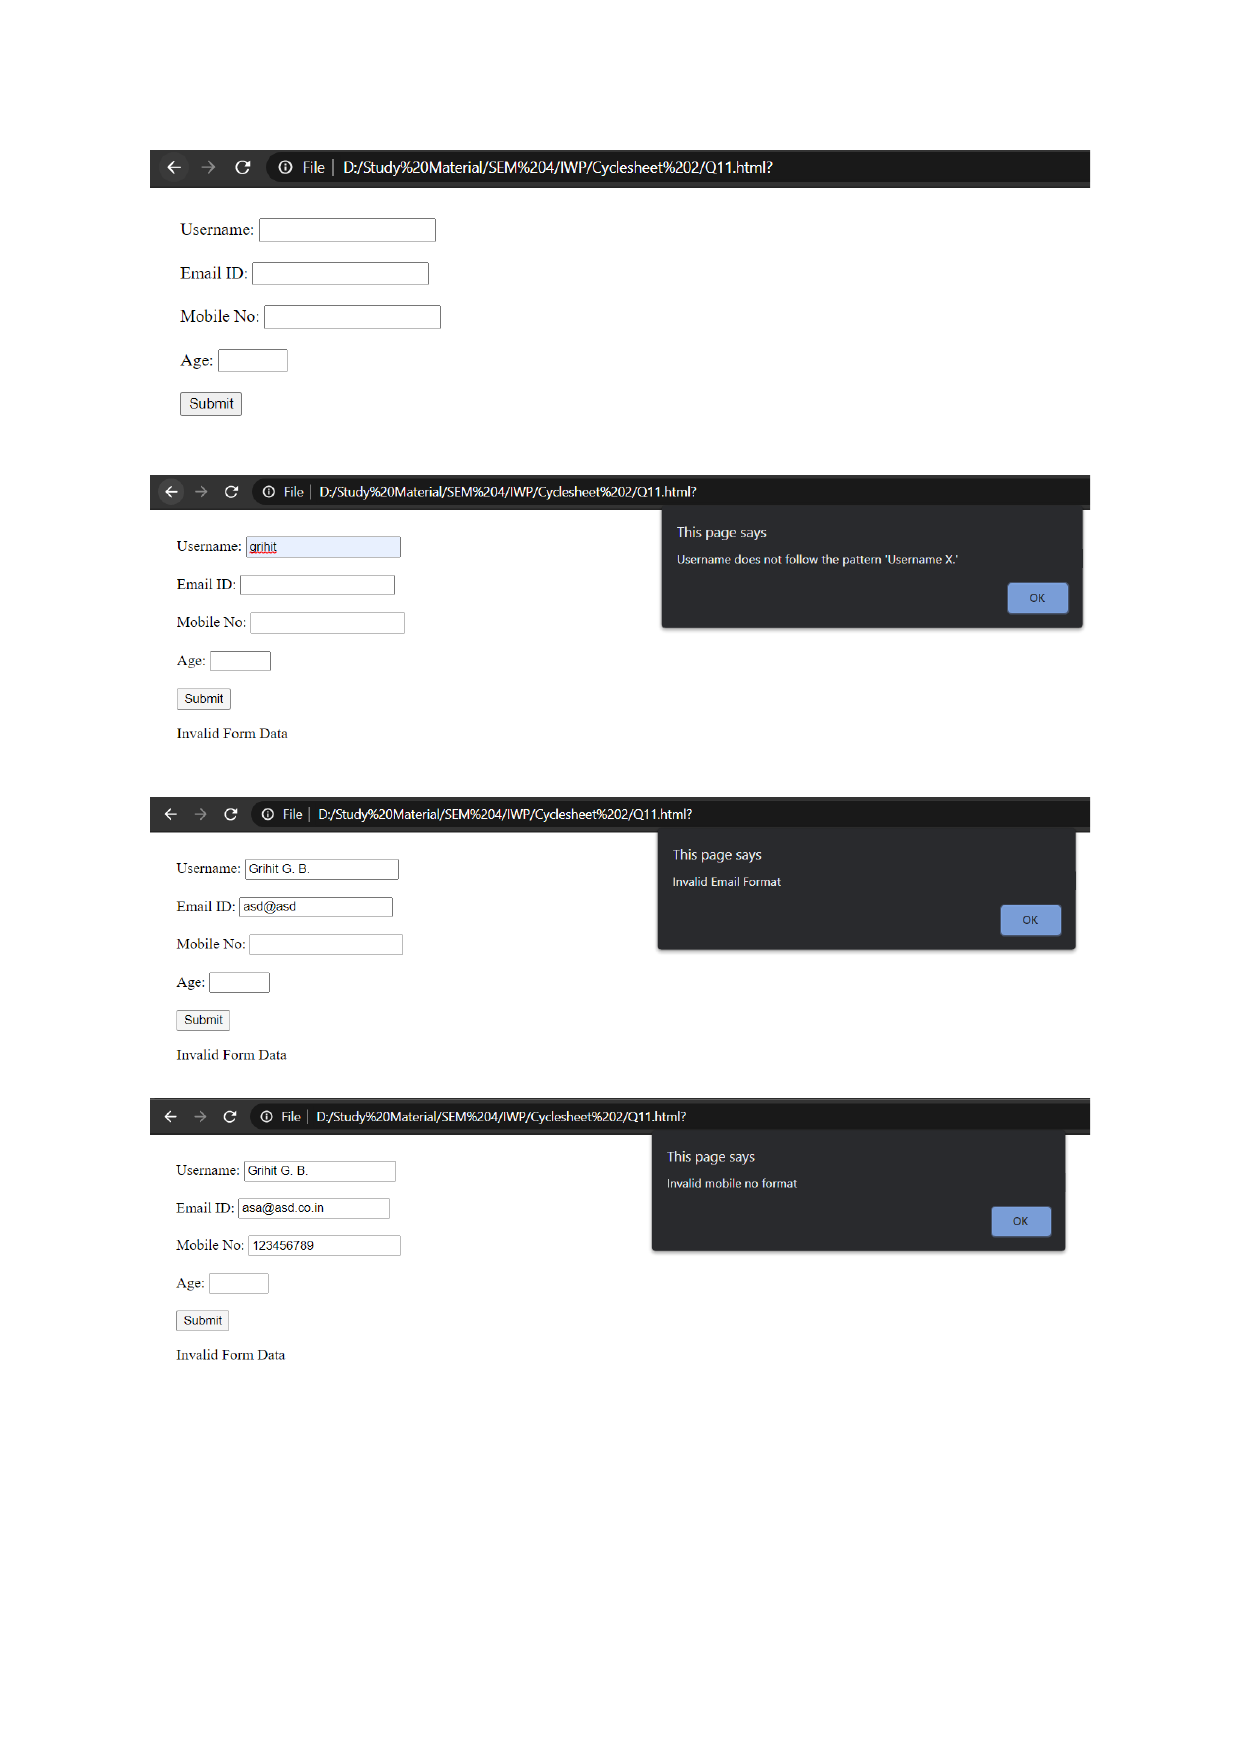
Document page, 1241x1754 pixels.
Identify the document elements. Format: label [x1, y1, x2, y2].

picture [150, 797, 1091, 1411]
picture [150, 150, 1091, 458]
picture [150, 475, 1091, 796]
